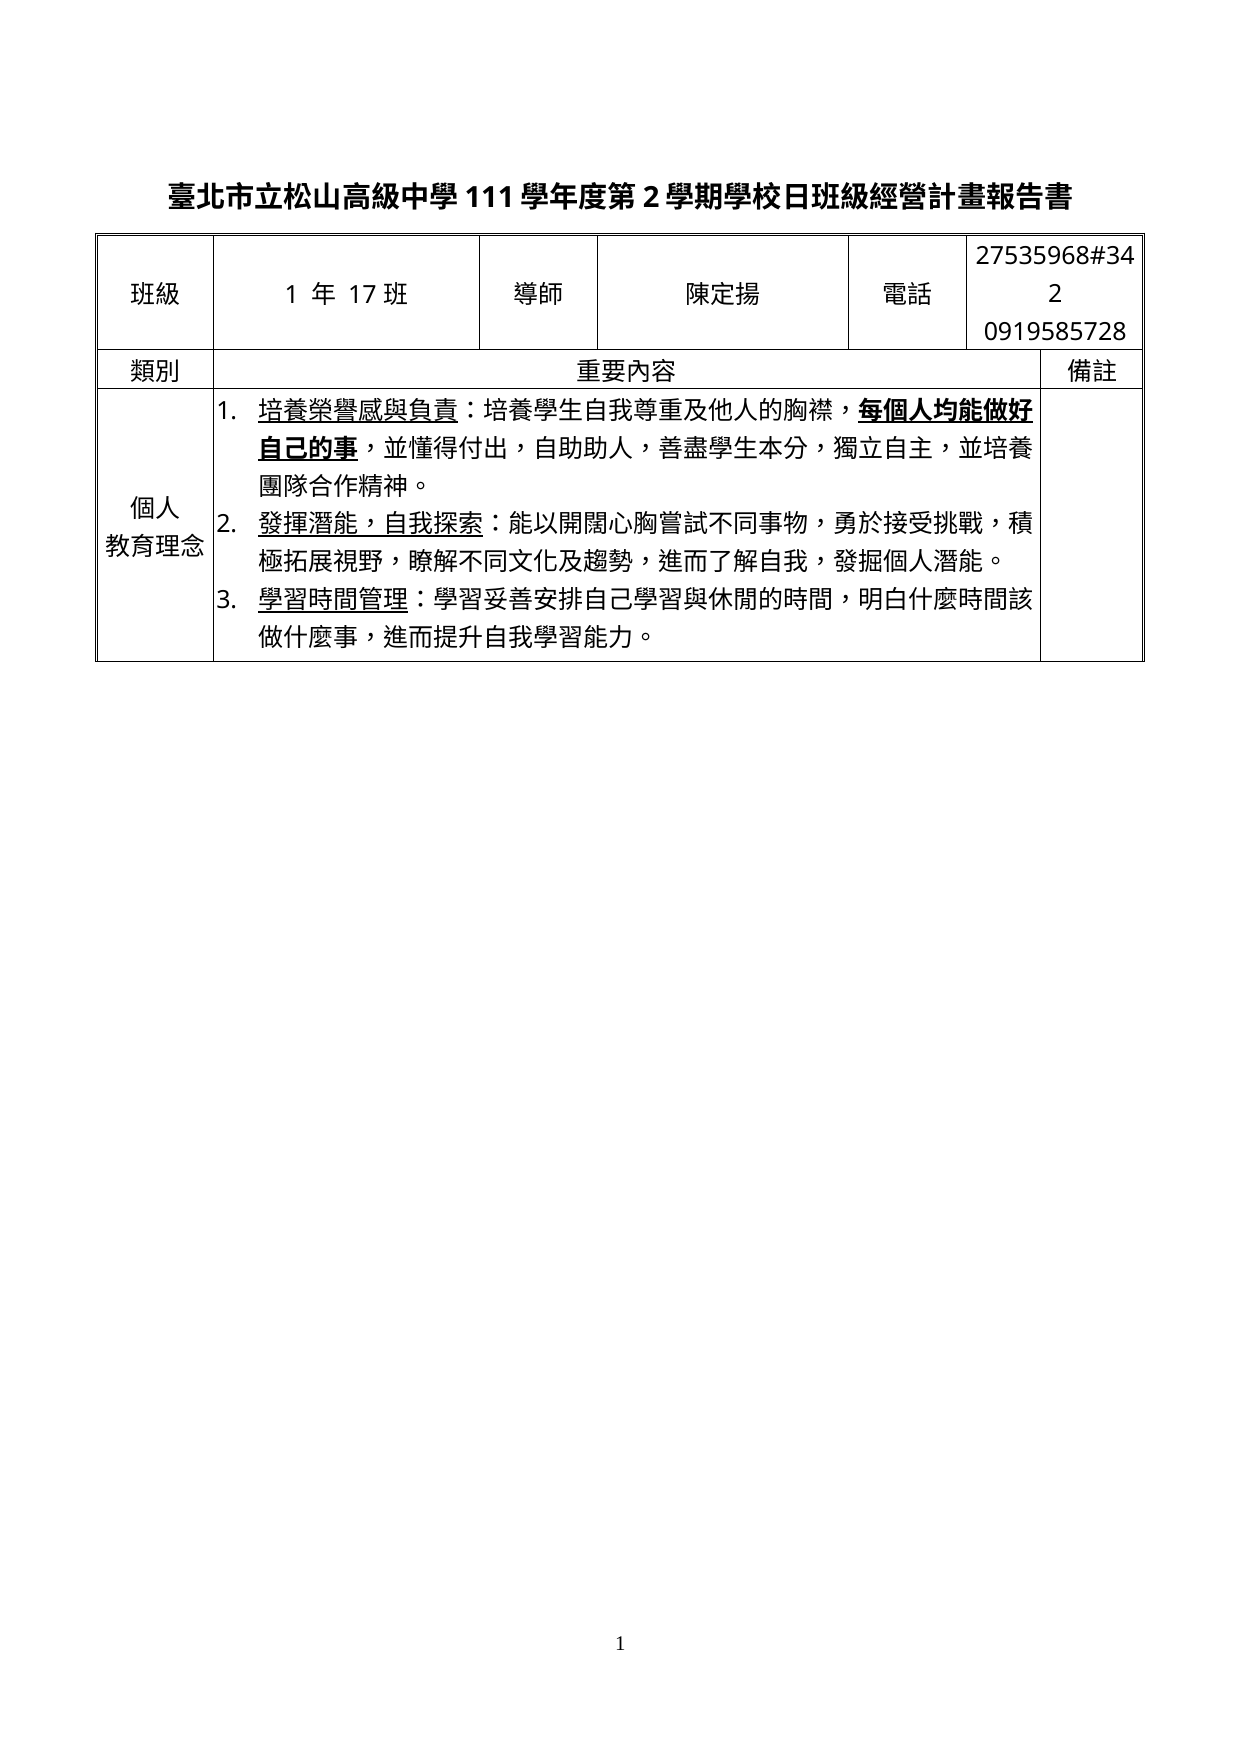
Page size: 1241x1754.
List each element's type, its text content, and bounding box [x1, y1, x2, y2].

table_cell 培養榮譽感與負責：培養學生自我尊重及他人的胸襟，每個人均能做好自己的事，並懂得付出，自助助人，善盡學生本分，獨立自主，並培養團隊合作精神。 發揮潛能，自我探索：能以開闊心胸嘗試不同事物，勇於接受挑戰，積極拓展視野，瞭解不同文化及趨勢，進而了解自我，發掘個人潛能。 學習時間管理：學習妥善安排自己學習與休閒的時間，明白什麼時間該做什麼事，進而提升自我學習能力。 [214, 389, 1040, 661]
table_header 班級 [98, 236, 213, 349]
table_header 27535968#342 0919585728 [967, 236, 1142, 349]
table_cell 個人 教育理念 [98, 389, 213, 661]
table_header 導師 [480, 236, 597, 349]
text 臺北市立松山高級中學111學年度第2學期學校日班級經營計畫報告書 [112, 157, 1128, 232]
table_header 1 年 17 班 [214, 236, 479, 349]
table_header 電話 [849, 236, 966, 349]
table_cell 備註 [1041, 350, 1142, 388]
table_header 陳定揚 [598, 236, 848, 349]
table_cell 類別 [98, 350, 213, 388]
table_cell 重要內容 [214, 350, 1040, 388]
table_cell [1041, 389, 1142, 661]
